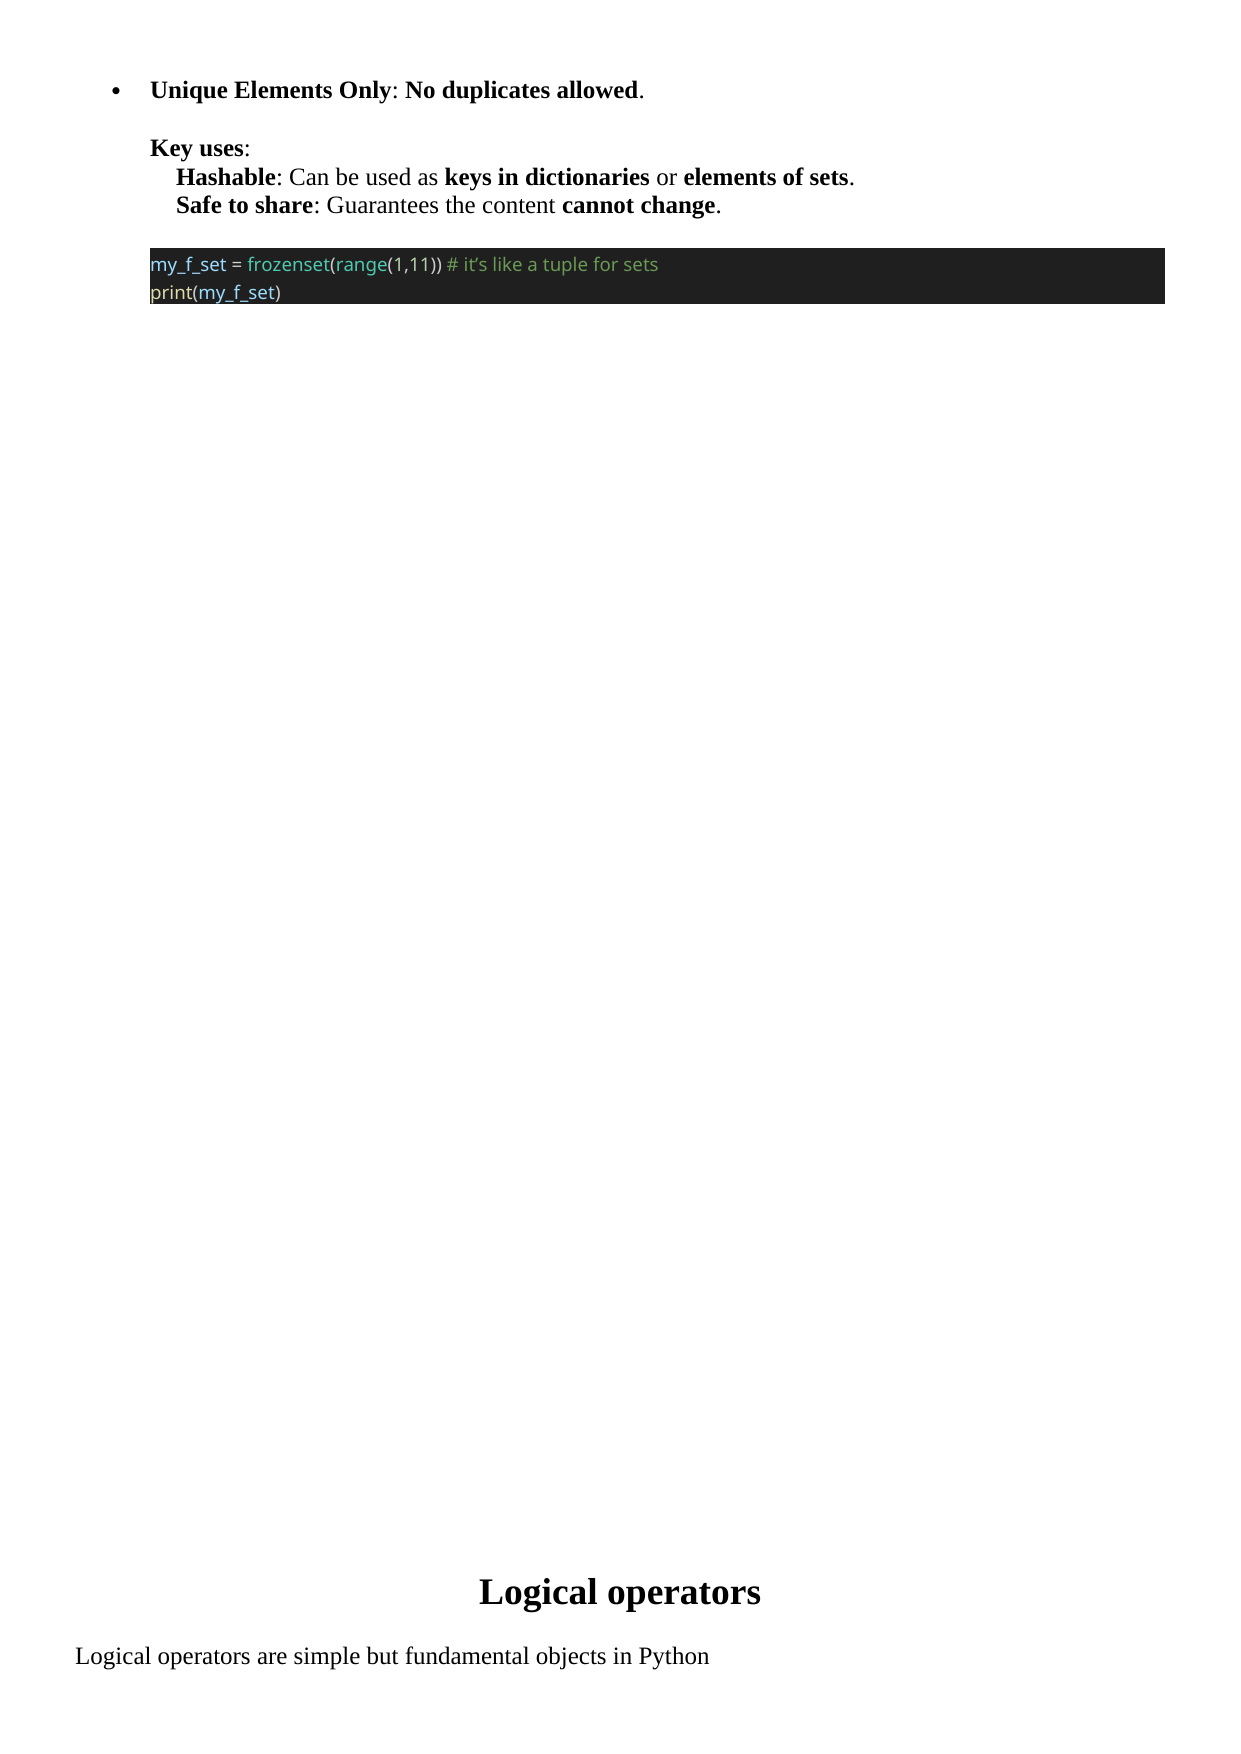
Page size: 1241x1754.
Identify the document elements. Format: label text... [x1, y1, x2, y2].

text my_f_set = frozenset(range(1,11)) # it’s like a tuple for sets [150, 248, 1165, 276]
text Key uses: [150, 133, 1165, 162]
text  Hashable: Can be used as keys in dictionaries or elements of sets. [150, 162, 1165, 190]
text print(my_f_set) [150, 276, 1165, 304]
text Logical operators [75, 1569, 1165, 1613]
list Unique Elements Only: No duplicates allowed. [112, 75, 1165, 104]
text  Safe to share: Guarantees the content cannot change. [150, 190, 1165, 219]
text Logical operators are simple but fundamental objects in Python [75, 1641, 1165, 1670]
